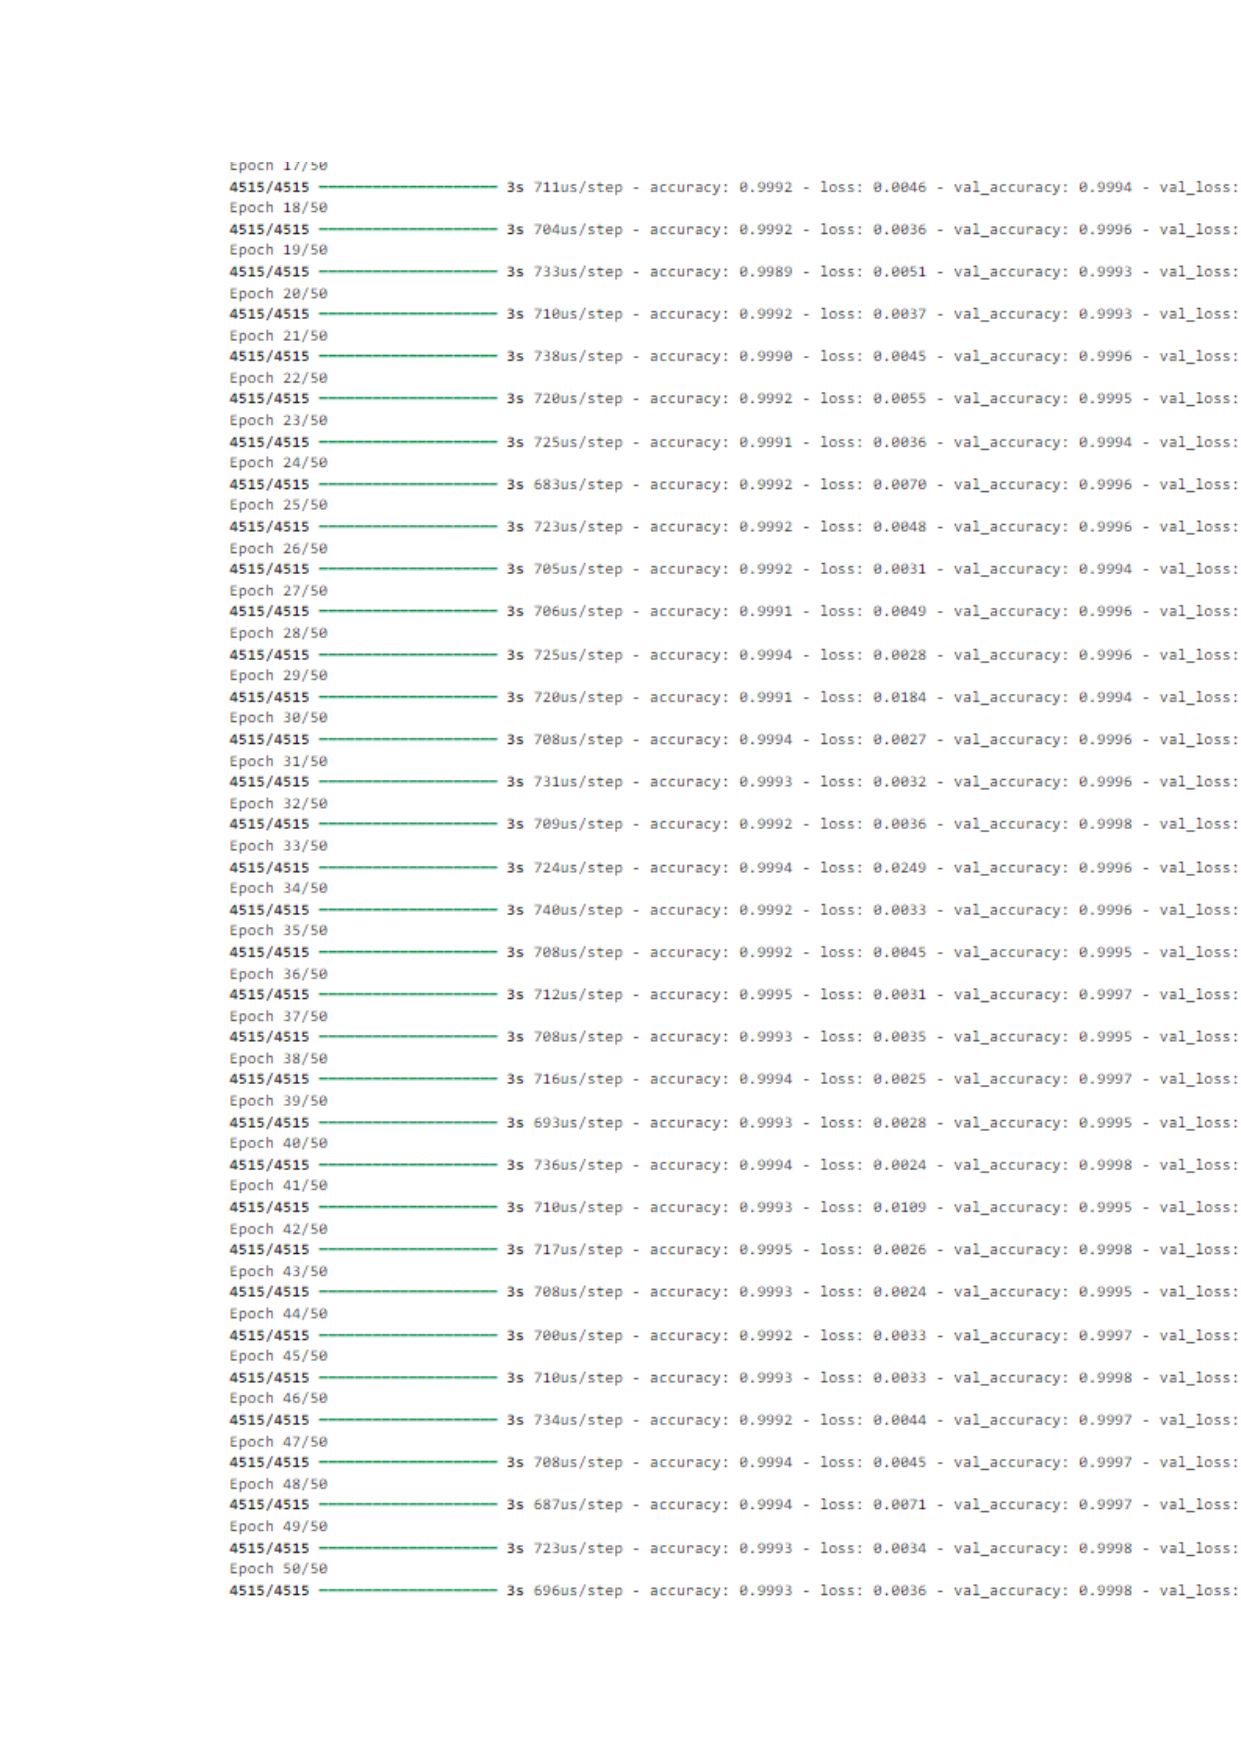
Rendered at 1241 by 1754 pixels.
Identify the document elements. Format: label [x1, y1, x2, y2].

picture [187, 162, 1241, 1605]
